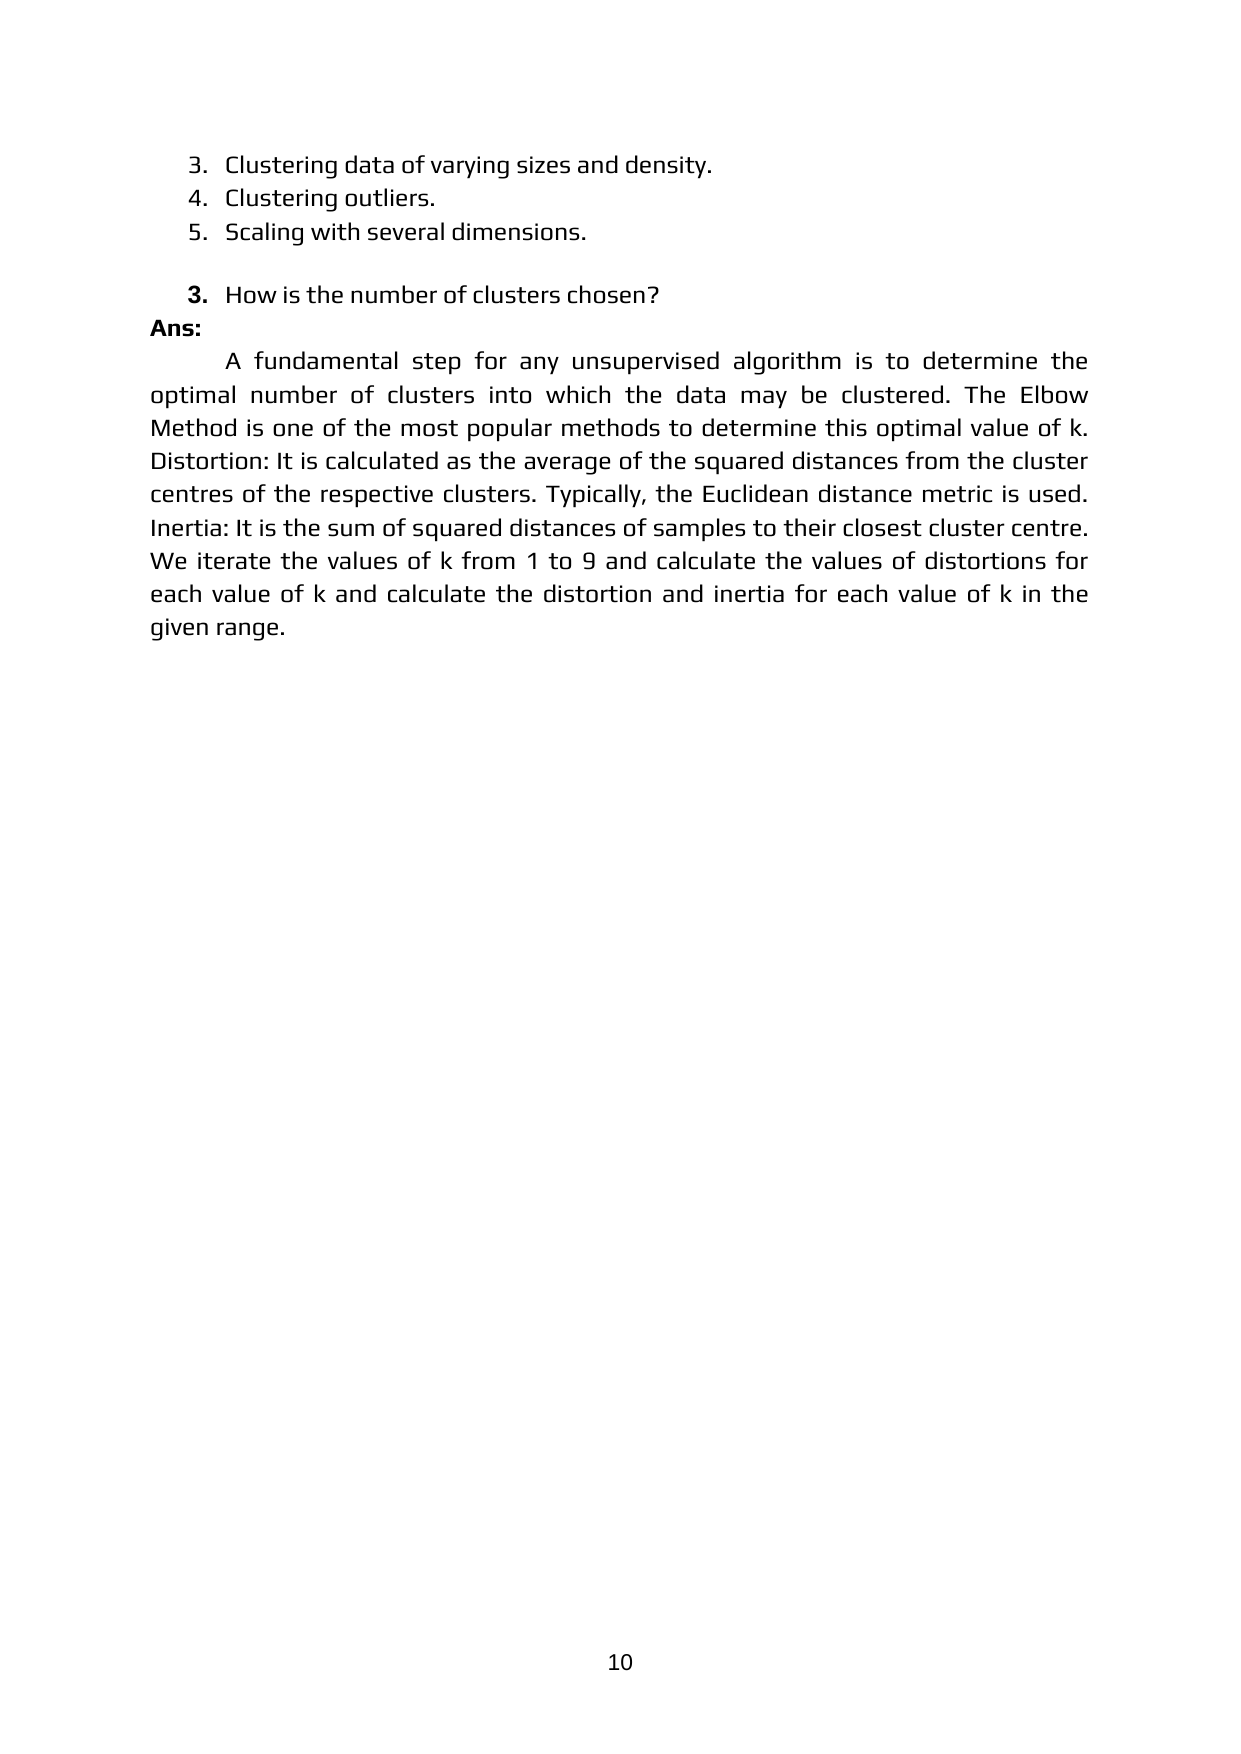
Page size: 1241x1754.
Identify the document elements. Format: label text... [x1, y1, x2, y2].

text Ans: [150, 313, 1090, 342]
list Scaling with several dimensions. [187, 216, 1090, 245]
list How is the number of clusters chosen? [187, 280, 1090, 309]
list Clustering data of varying sizes and density. [187, 150, 1090, 179]
list Clustering outliers. [187, 183, 1090, 212]
text A fundamental step for any unsupervised algorithm is to determine the optimal number of clusters into which the data may be clustered. The Elbow Method is one of the most popular methods to determine this optimal value of k. Distortion: It is calculated as the average of the squared distances from the cluster centres of the respective clusters. Typically, the Euclidean distance metric is used. Inertia: It is the sum of squared distances of samples to their closest cluster centre. We iterate the values of k from 1 to 9 and calculate the values of distortions for each value of k and calculate the distortion and inertia for each value of k in the given range. [150, 346, 1090, 641]
